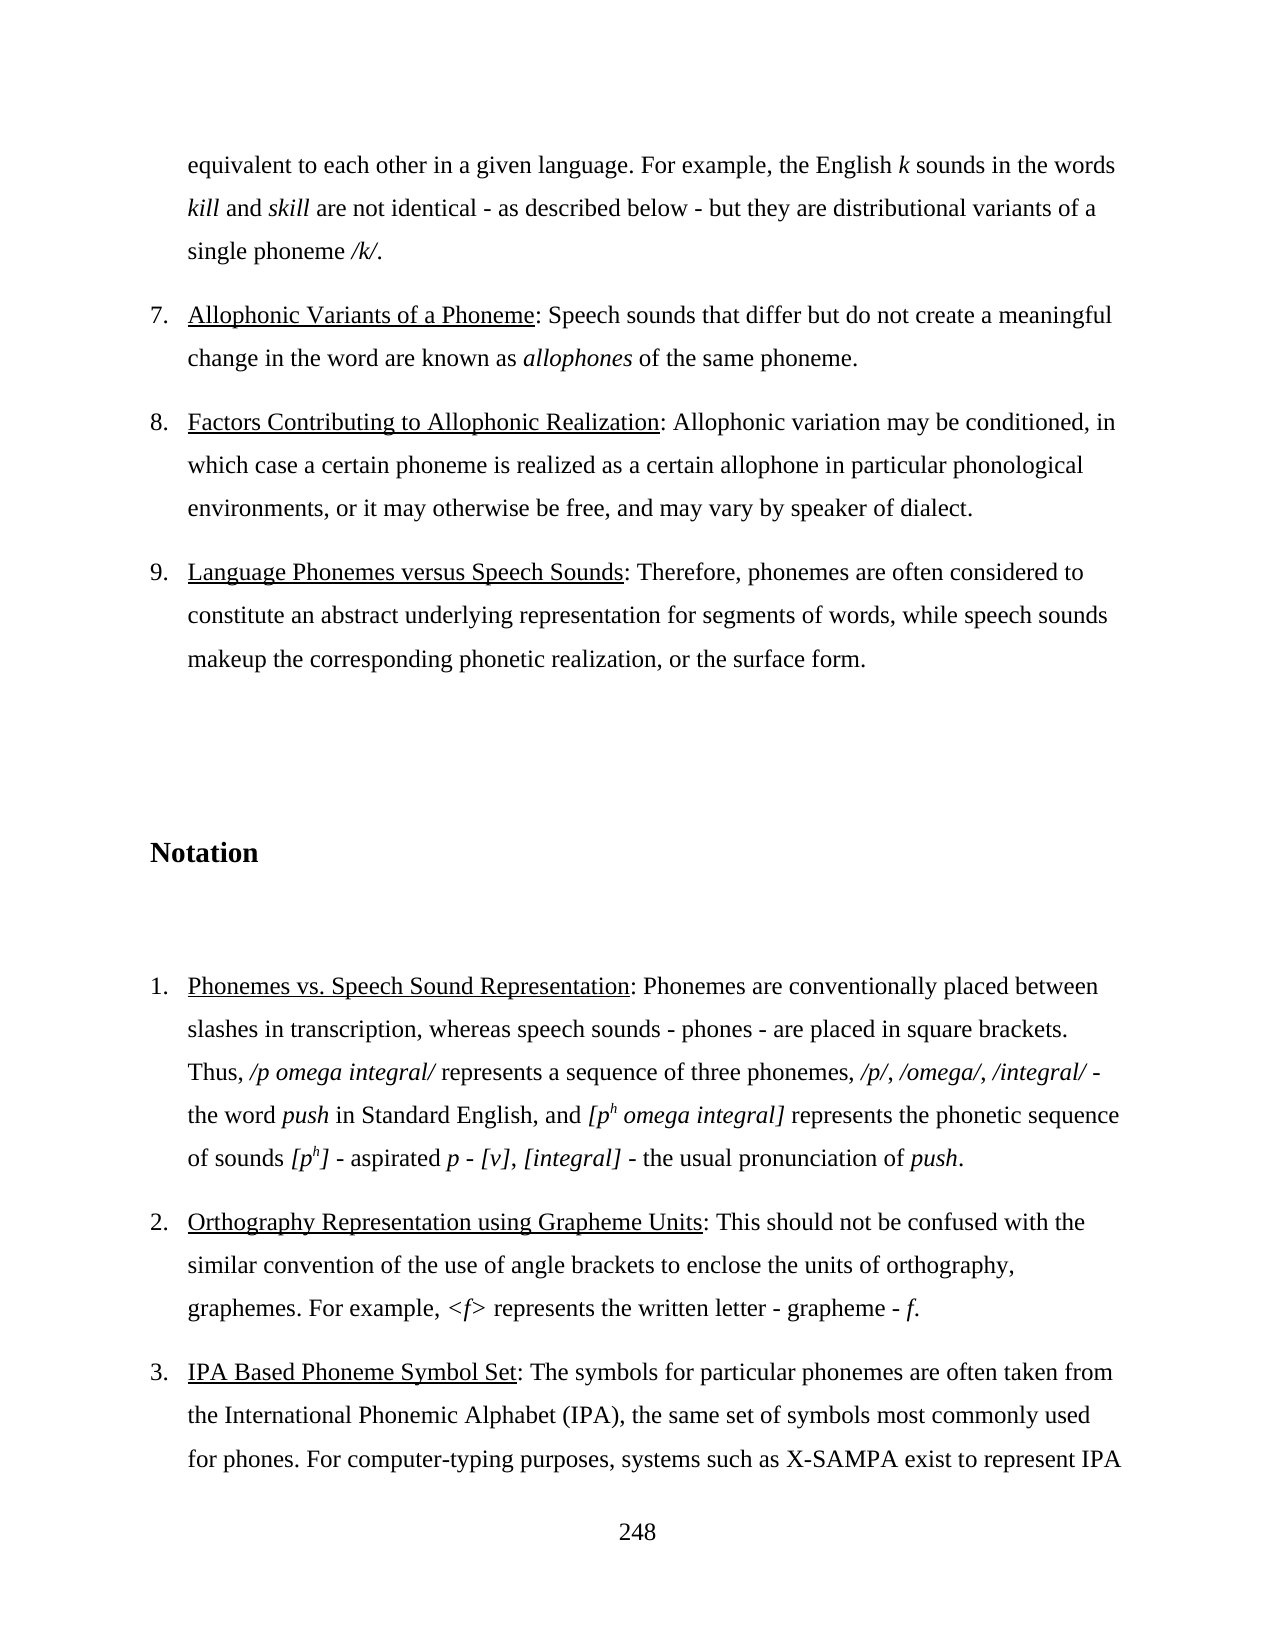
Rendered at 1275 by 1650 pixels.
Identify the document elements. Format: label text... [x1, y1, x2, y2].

list Allophonic Variants of a Phoneme: Speech sounds that differ but do not create a meaningful change in the word are known as allophones of the same phoneme. [150, 300, 1125, 372]
list Factors Contributing to Allophonic Realization: Allophonic variation may be conditioned, in which case a certain phoneme is realized as a certain allophone in particular phonological environments, or it may otherwise be free, and may vary by speaker of dialect. [150, 407, 1125, 522]
list Language Phonemes versus Speech Sounds: Therefore, phonemes are often considered to constitute an abstract underlying representation for segments of words, while speech sounds makeup the corresponding phonetic realization, or the surface form. [150, 557, 1125, 672]
list Phonemes vs. Speech Sound Representation: Phonemes are conventionally placed between slashes in transcription, whereas speech sounds - phones - are placed in square brackets. Thus, /p omega integral/ represents a sequence of three phonemes, /p/, /omega/, /integral/ - the word push in Standard English, and [ph omega integral] represents the phonetic sequence of sounds [ph] - aspirated p - [v], [integral] - the usual pronunciation of push. [150, 971, 1125, 1172]
list Orthography Representation using Grapheme Units: This should not be confused with the similar convention of the use of angle brackets to enclose the units of orthography, graphemes. For example, <f> represents the written letter - grapheme - f. [150, 1207, 1125, 1322]
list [150, 1357, 1125, 1472]
text Notation [150, 836, 1125, 869]
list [150, 150, 1125, 265]
